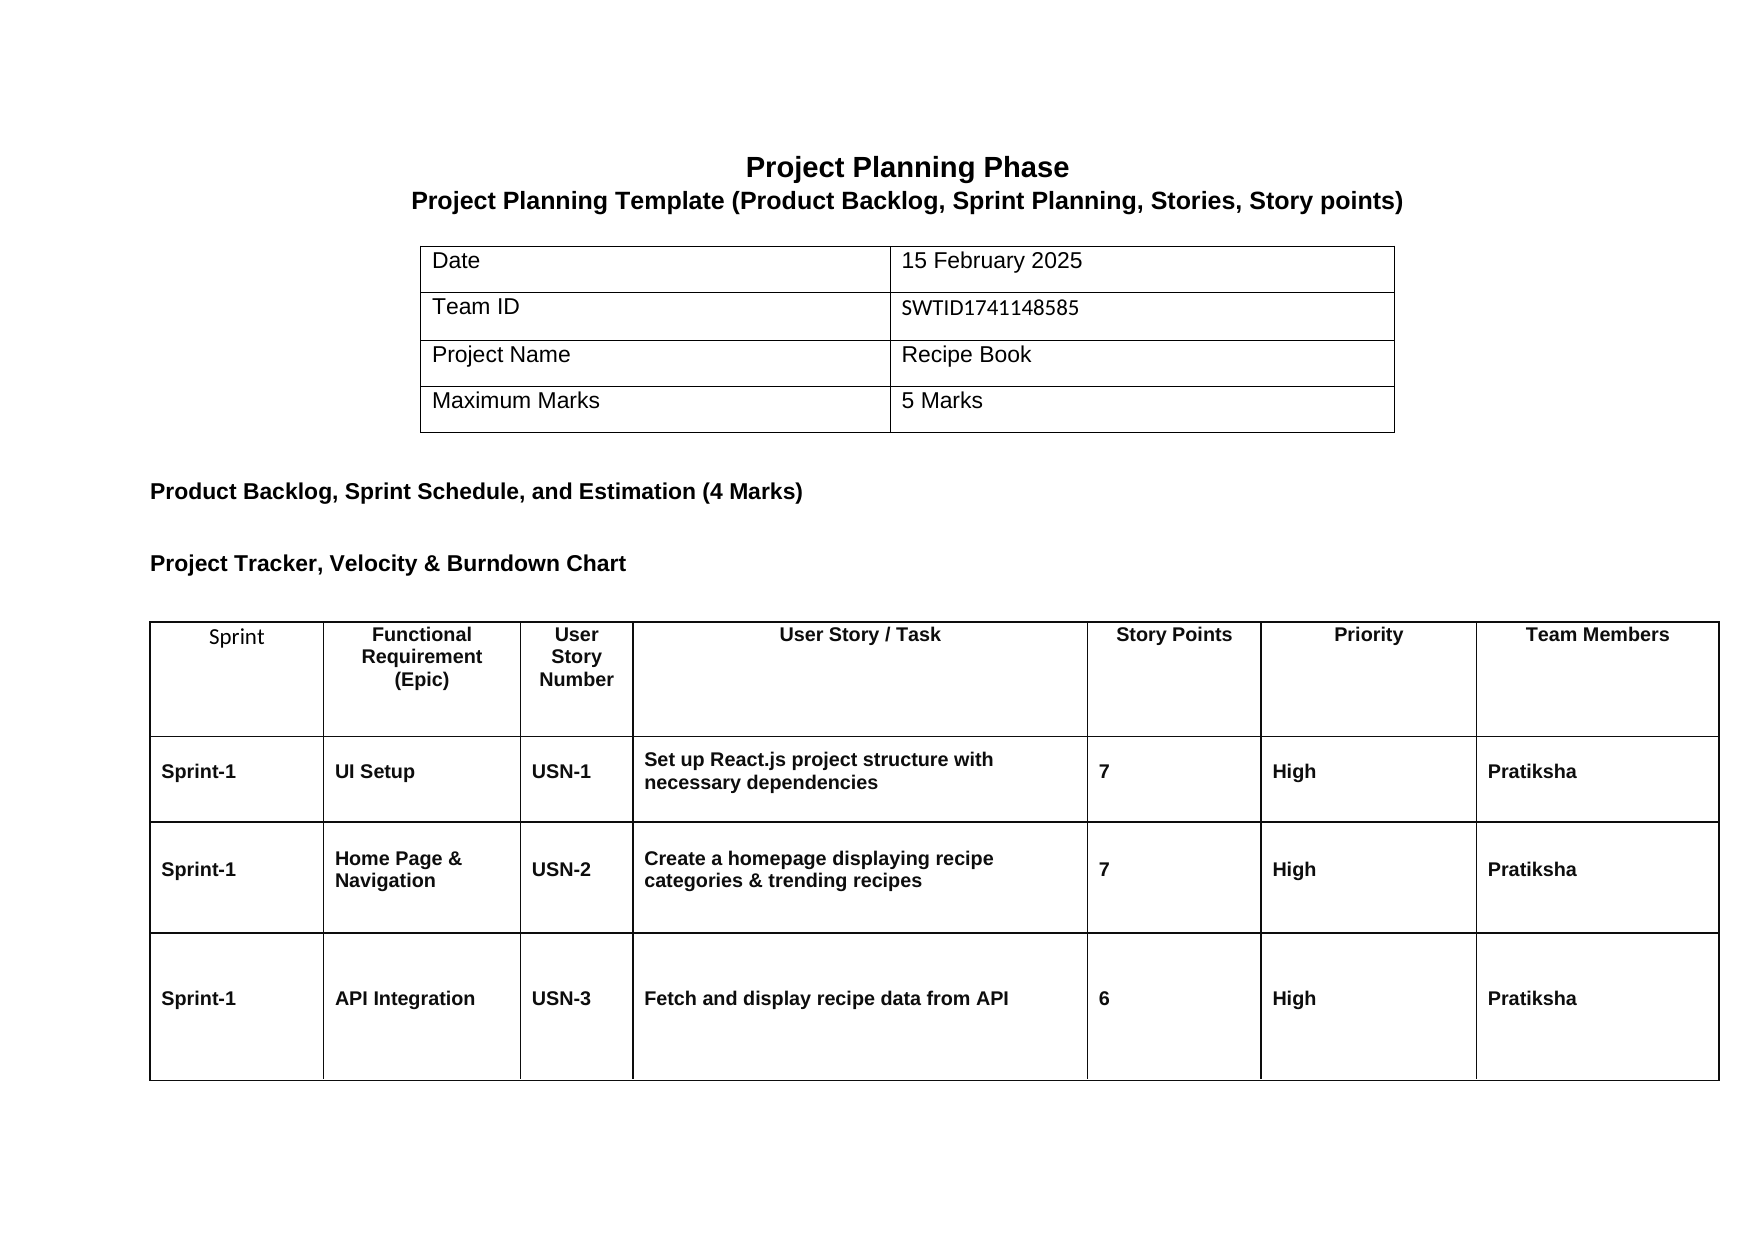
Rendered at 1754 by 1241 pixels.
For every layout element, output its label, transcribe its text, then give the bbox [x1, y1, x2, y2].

table_header Date [421, 247, 890, 292]
table_cell Maximum Marks [421, 387, 890, 432]
table_header 15 February 2025 [891, 247, 1394, 292]
table_cell 5 Marks [891, 387, 1394, 432]
table_cell Recipe Book [891, 341, 1394, 386]
text Product Backlog, Sprint Schedule, and Estimation (4 Marks) [150, 478, 1665, 504]
text Project Planning Phase [150, 150, 1665, 183]
table_cell Project Name [421, 341, 890, 386]
table_cell Team ID [421, 293, 890, 339]
text Project Planning Template (Product Backlog, Sprint Planning, Stories, Story points) [150, 186, 1665, 215]
table_cell SWTID1741148585 [891, 293, 1394, 339]
text Project Tracker, Velocity & Burndown Chart [150, 549, 1665, 576]
